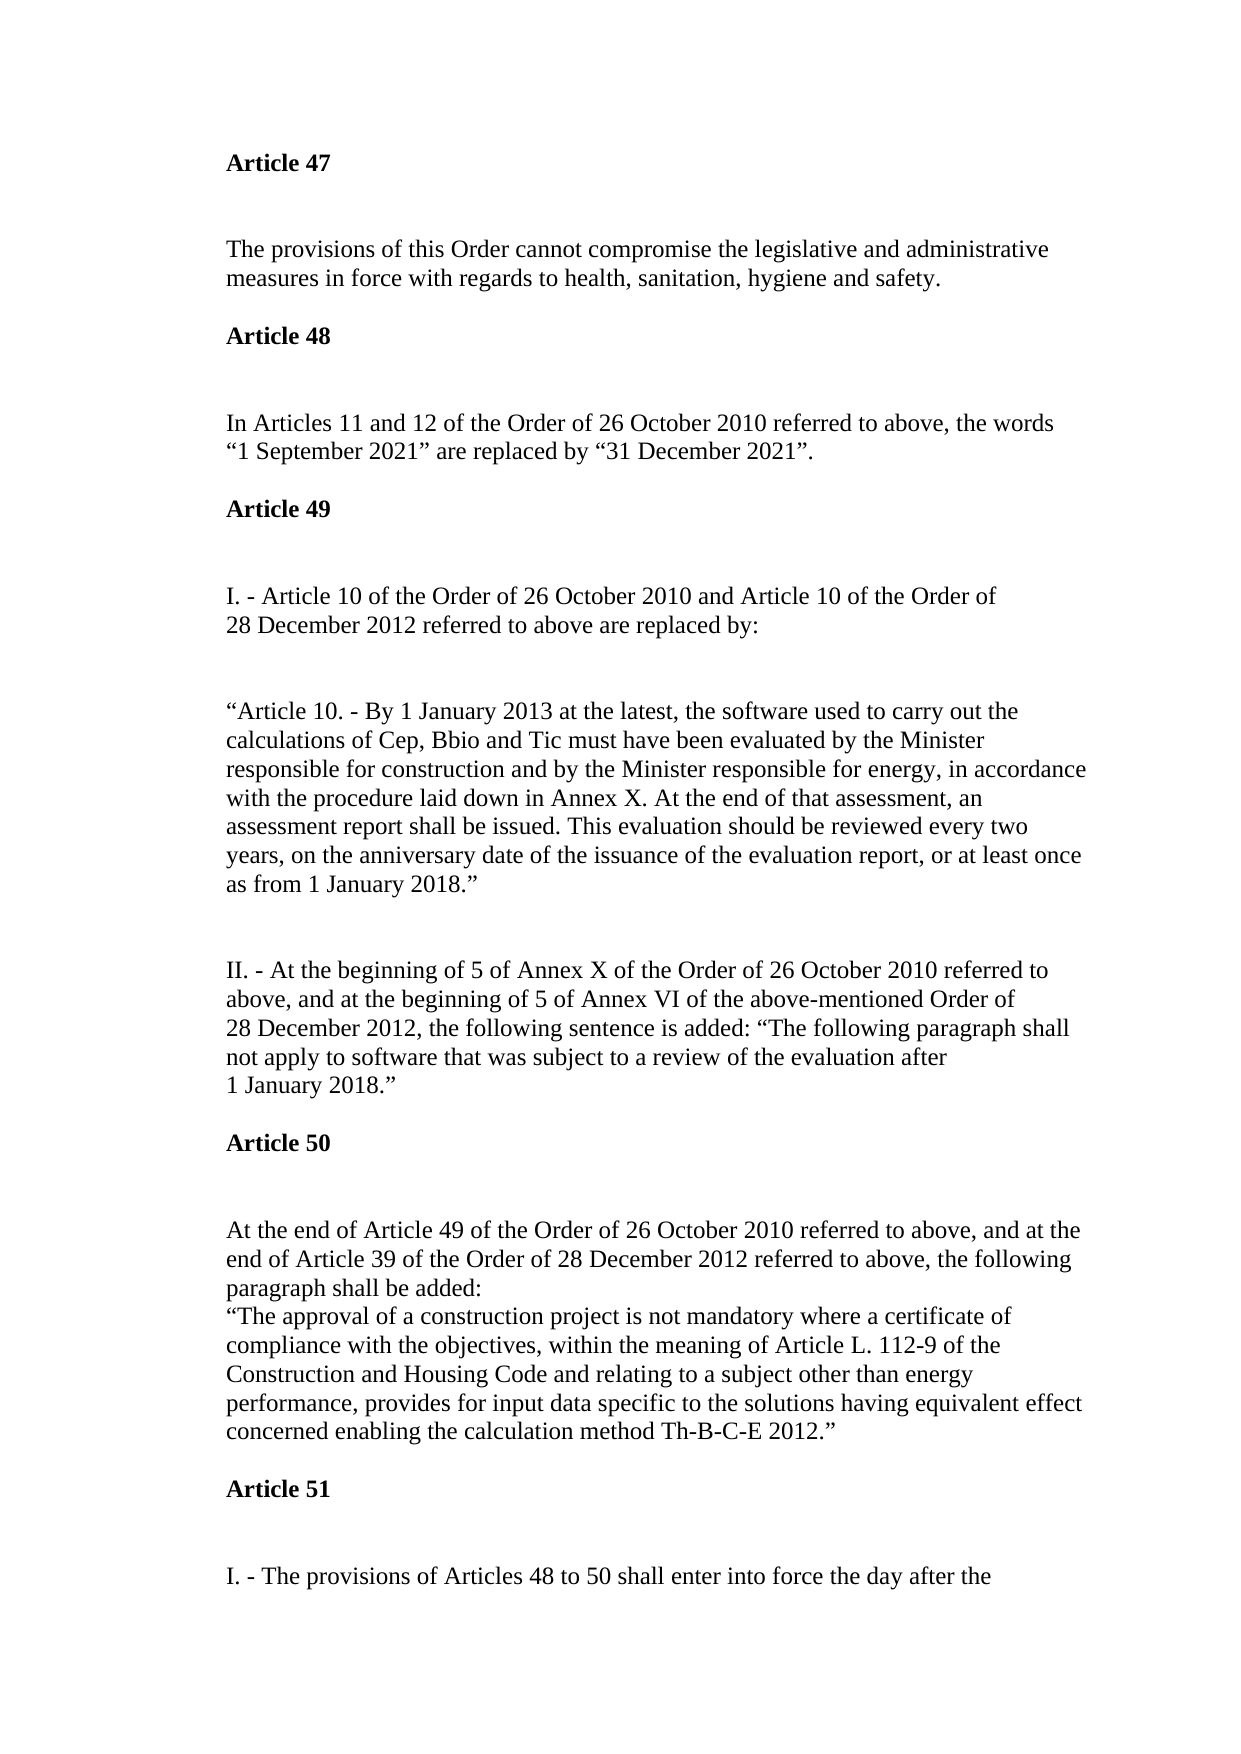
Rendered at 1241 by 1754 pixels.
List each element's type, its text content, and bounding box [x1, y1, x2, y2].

text Article 51 [226, 1474, 1093, 1503]
text Article 48 [226, 321, 1093, 350]
text In Articles 11 and 12 of the Order of 26 October 2010 referred to above, the words “1 September 2021” are replaced by “31 December 2021”. [226, 379, 1093, 465]
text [226, 1532, 1093, 1590]
text Article 47 [226, 148, 1093, 176]
text Article 49 [226, 494, 1093, 523]
text “Article 10. - By 1 January 2013 at the latest, the software used to carry out the calculations of Cep, Bbio and Tic must have been evaluated by the Minister responsible for construction and by the Minister responsible for energy, in accordance with the procedure laid down in Annex X. At the end of that assessment, an assessment report shall be issued. This evaluation should be reviewed every two years, on the anniversary date of the issuance of the evaluation report, or at least once as from 1 January 2018.” [226, 668, 1093, 898]
text I. - Article 10 of the Order of 26 October 2010 and Article 10 of the Order of 28 December 2012 referred to above are replaced by: [226, 552, 1093, 638]
text Article 50 [226, 1128, 1093, 1157]
text The provisions of this Order cannot compromise the legislative and administrative measures in force with regards to health, sanitation, hygiene and safety. [226, 206, 1093, 292]
text At the end of Article 49 of the Order of 26 October 2010 referred to above, and at the end of Article 39 of the Order of 28 December 2012 referred to above, the following paragraph shall be added: “The approval of a construction project is not mandatory where a certificate of compliance with the objectives, within the meaning of Article L. 112-9 of the Construction and Housing Code and relating to a subject other than energy performance, provides for input data specific to the solutions having equivalent effect concerned enabling the calculation method Th-B-C-E 2012.” [226, 1186, 1093, 1445]
text II. - At the beginning of 5 of Annex X of the Order of 26 October 2010 referred to above, and at the beginning of 5 of Annex VI of the above-mentioned Order of 28 December 2012, the following sentence is added: “The following paragraph shall not apply to software that was subject to a review of the evaluation after 1 January 2018.” [226, 927, 1093, 1099]
